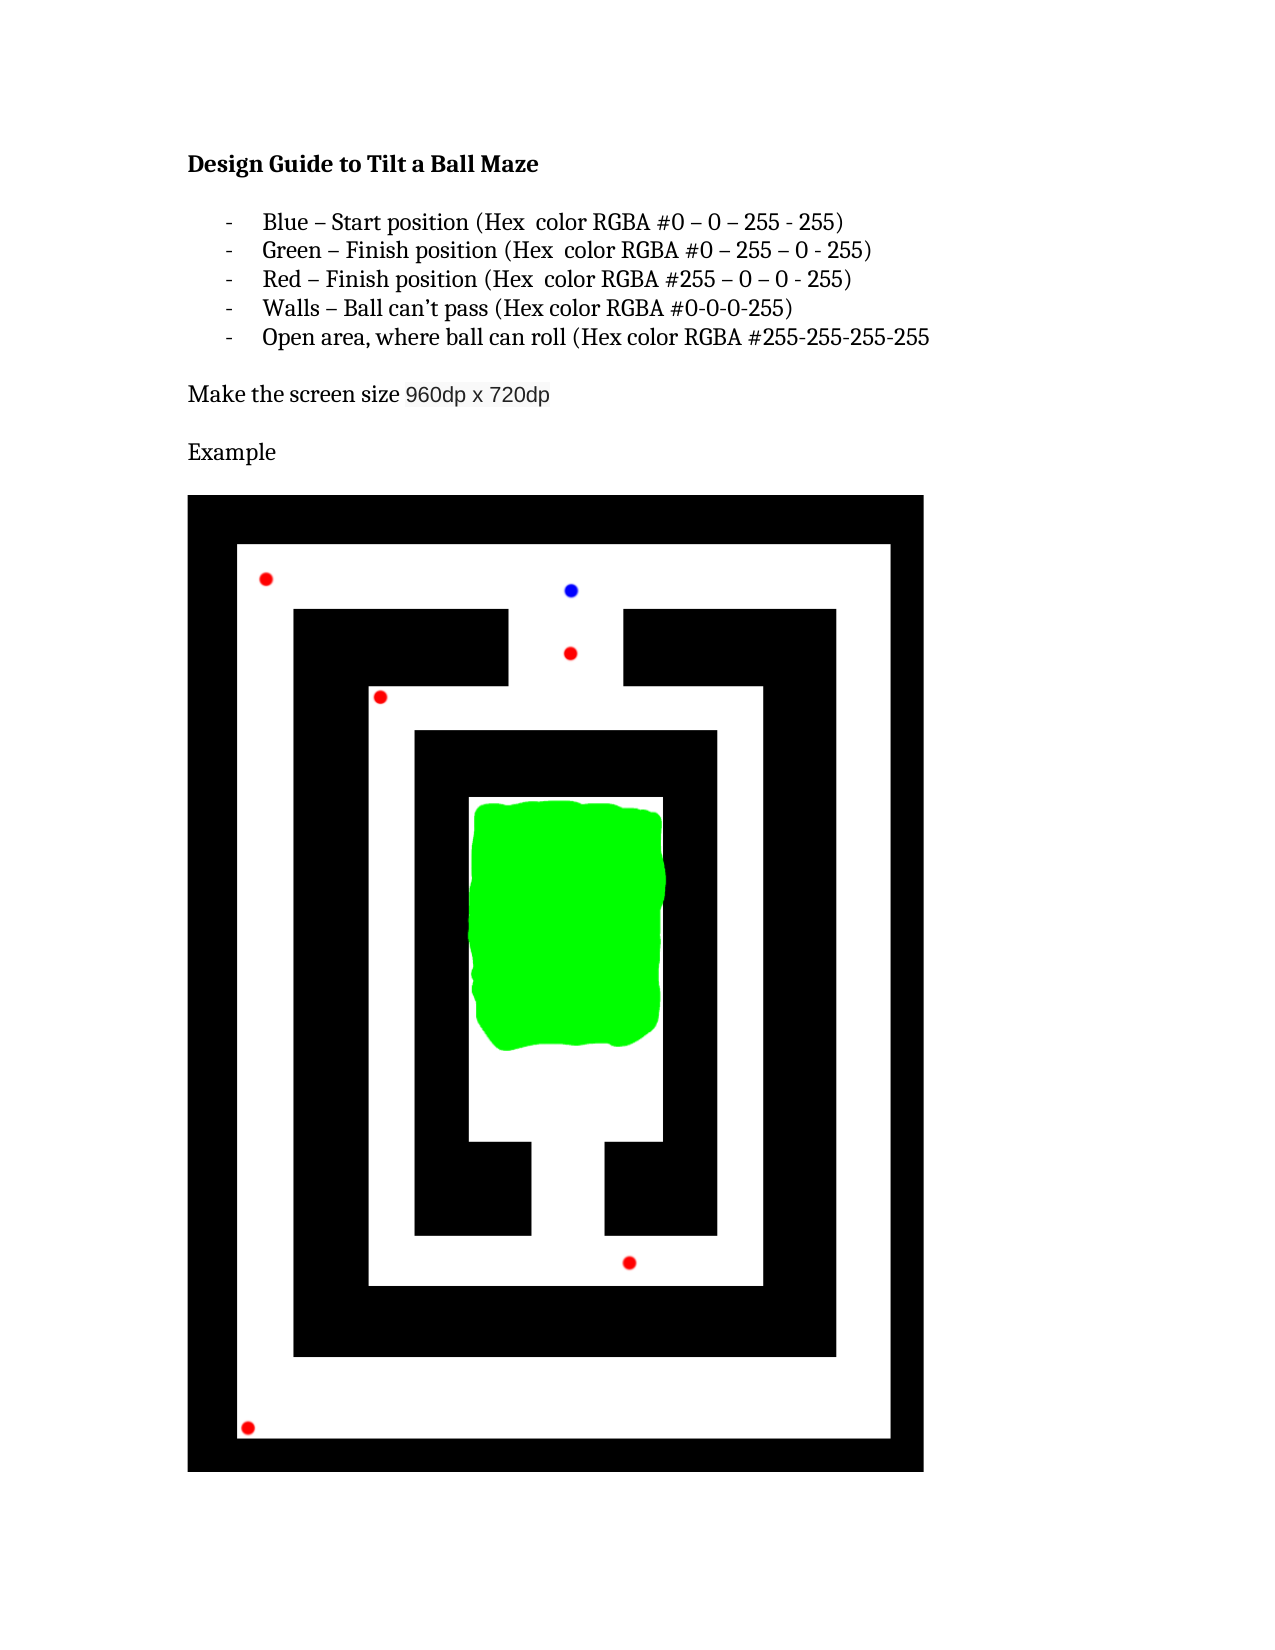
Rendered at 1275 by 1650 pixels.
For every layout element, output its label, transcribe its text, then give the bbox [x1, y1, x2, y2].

list Green – Finish position (Hex color RGBA #0 – 255 – 0 - 255) [225, 236, 1087, 265]
text Make the screen size 960dp x 720dp [187, 380, 1087, 409]
list Open area, where ball can roll (Hex color RGBA #255-255-255-255 [225, 322, 1087, 351]
list Red – Finish position (Hex color RGBA #255 – 0 – 0 - 255) [225, 265, 1087, 294]
text Design Guide to Tilt a Ball Maze [187, 150, 1087, 179]
text Example [187, 437, 1087, 466]
list Walls – Ball can’t pass (Hex color RGBA #0-0-0-255) [225, 294, 1087, 322]
picture [187, 495, 924, 1472]
list Blue – Start position (Hex color RGBA #0 – 0 – 255 - 255) [225, 207, 1087, 236]
